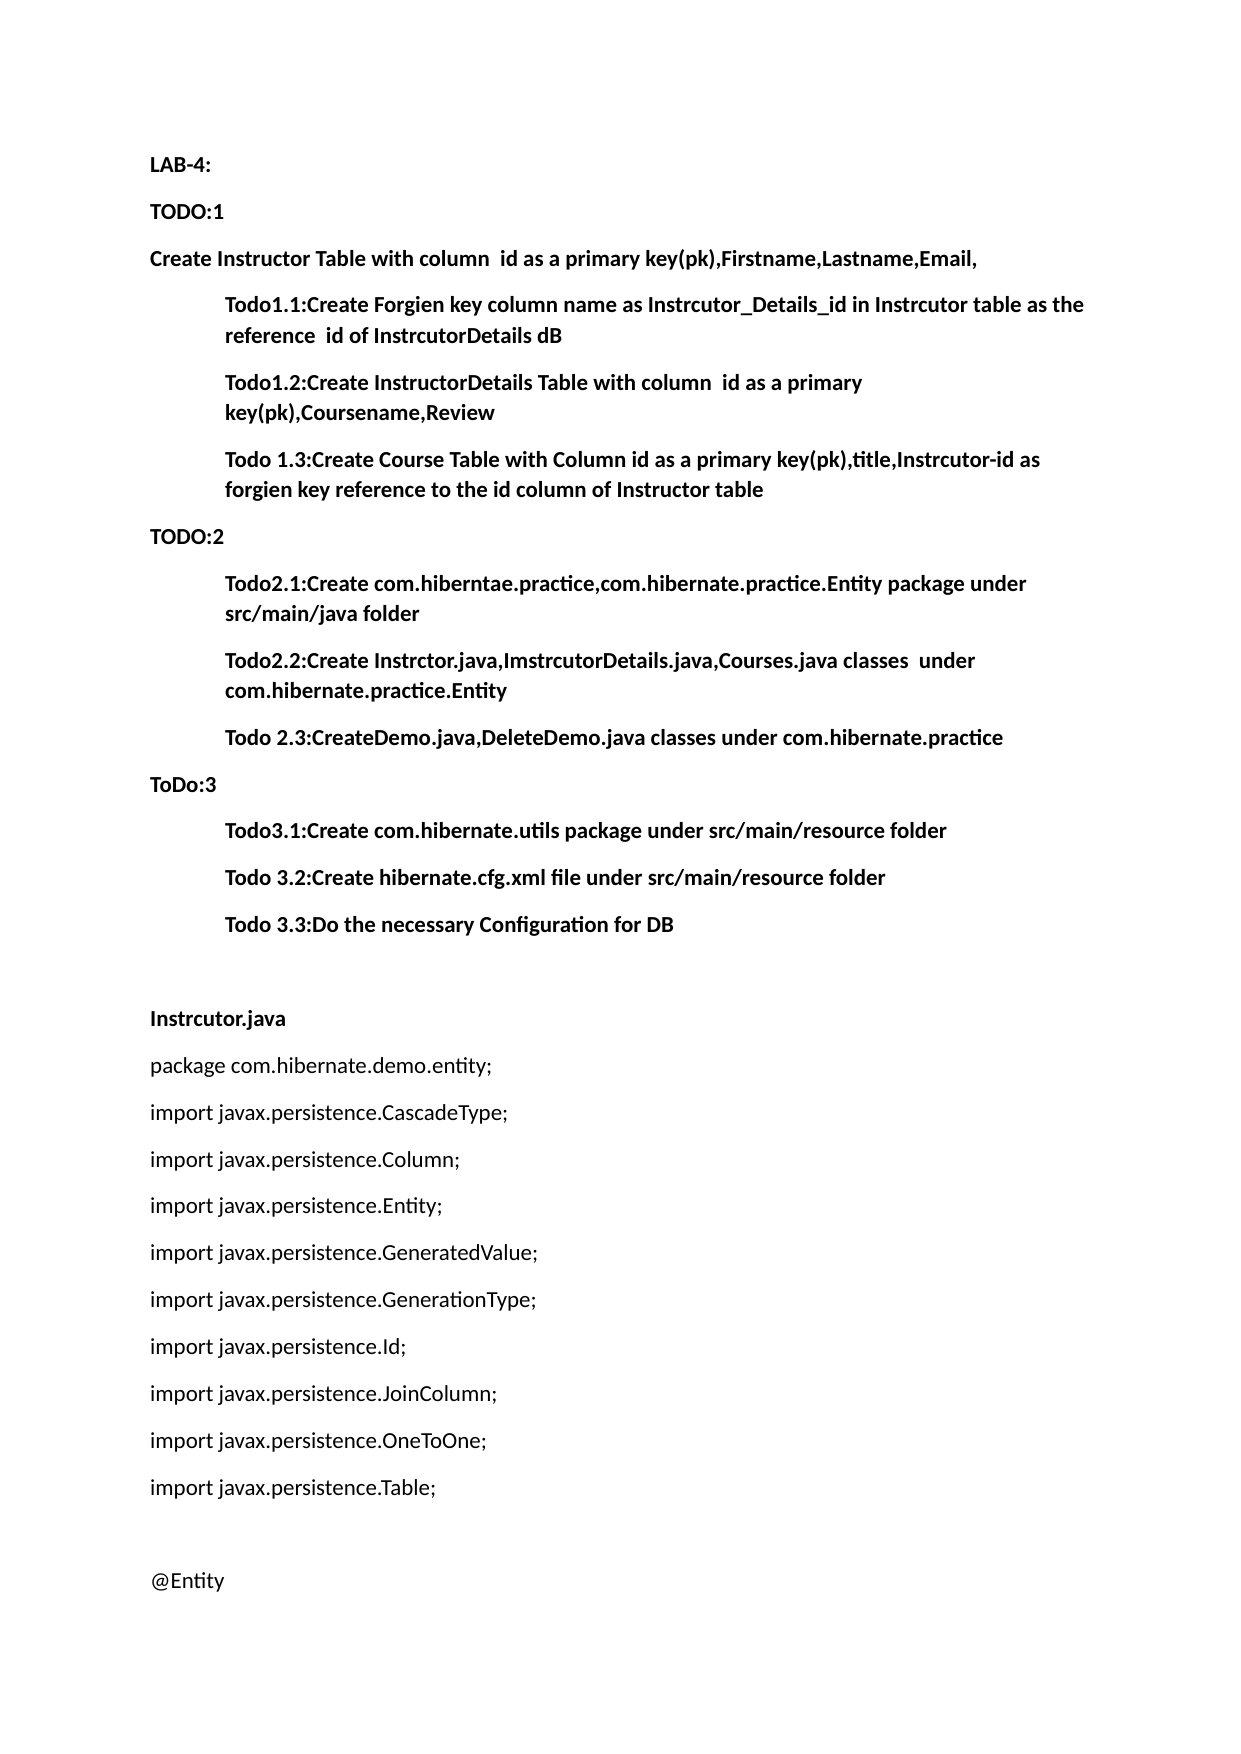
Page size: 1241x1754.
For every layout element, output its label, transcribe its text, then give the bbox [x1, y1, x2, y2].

text Todo2.1:Create com.hiberntae.practice,com.hibernate.practice.Entity package under src/main/java folder [225, 569, 1090, 627]
text import javax.persistence.JoinColumn; [150, 1379, 1090, 1407]
text Todo1.1:Create Forgien key column name as Instrcutor_Details_id in Instrcutor table as the reference id of InstrcutorDetails dB [225, 291, 1090, 349]
text Todo 1.3:Create Course Table with Column id as a primary key(pk),title,Instrcutor-id as forgien key reference to the id column of Instructor table [225, 445, 1090, 503]
text package com.hibernate.demo.entity; [150, 1051, 1090, 1079]
text Todo 3.2:Create hibernate.cfg.xml file under src/main/resource folder [150, 863, 1090, 892]
text TODO:1 [150, 197, 1090, 225]
text import javax.persistence.CascadeType; [150, 1098, 1090, 1126]
text Todo3.1:Create com.hibernate.utils package under src/main/resource folder [150, 817, 1090, 845]
text import javax.persistence.GenerationType; [150, 1285, 1090, 1313]
text import javax.persistence.Column; [150, 1145, 1090, 1173]
text Todo2.2:Create Instrctor.java,ImstrcutorDetails.java,Courses.java classes under com.hibernate.practice.Entity [225, 646, 1090, 704]
text import javax.persistence.OneToOne; [150, 1426, 1090, 1454]
text Todo 3.3:Do the necessary Configuration for DB [150, 910, 1090, 938]
text Todo1.2:Create InstructorDetails Table with column id as a primary key(pk),Coursename,Review [225, 368, 1090, 426]
text Create Instructor Table with column id as a primary key(pk),Firstname,Lastname,Email, [150, 244, 1090, 272]
text import javax.persistence.Id; [150, 1332, 1090, 1360]
text import javax.persistence.GeneratedValue; [150, 1238, 1090, 1267]
text @Entity [150, 1567, 1090, 1595]
text import javax.persistence.Entity; [150, 1192, 1090, 1220]
text import javax.persistence.Table; [150, 1473, 1090, 1501]
text TODO:2 [150, 522, 1090, 550]
text ToDo:3 [150, 770, 1090, 798]
text Instrcutor.java [150, 1004, 1090, 1032]
text Todo 2.3:CreateDemo.java,DeleteDemo.java classes under com.hibernate.practice [150, 723, 1090, 751]
text LAB-4: [150, 150, 1090, 178]
